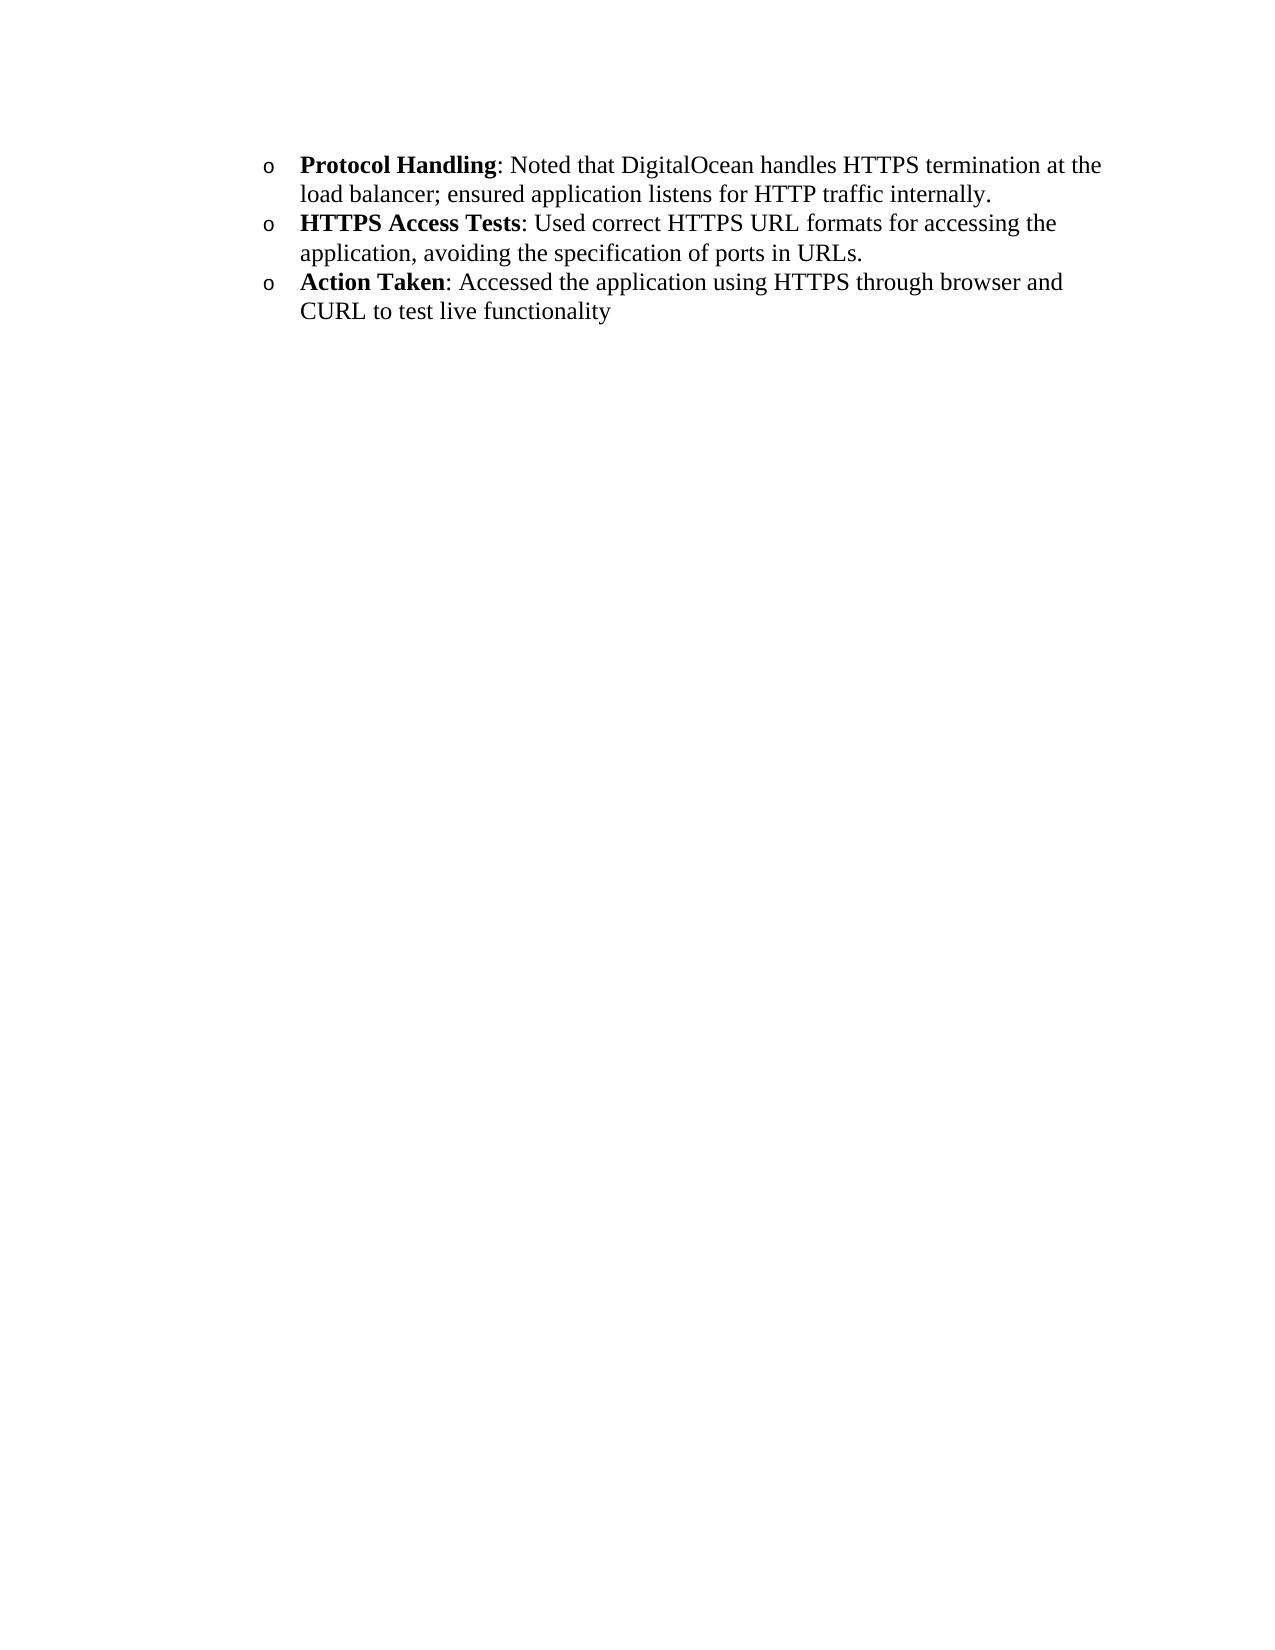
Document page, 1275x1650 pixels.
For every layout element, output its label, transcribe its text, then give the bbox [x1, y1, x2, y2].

list HTTPS Access Tests: Used correct HTTPS URL formats for accessing the application, avoiding the specification of ports in URLs. [262, 208, 1125, 267]
list Protocol Handling: Noted that DigitalOcean handles HTTPS termination at the load balancer; ensured application listens for HTTP traffic internally. [262, 150, 1125, 208]
list Action Taken: Accessed the application using HTTPS through browser and CURL to test live functionality [262, 267, 1125, 325]
